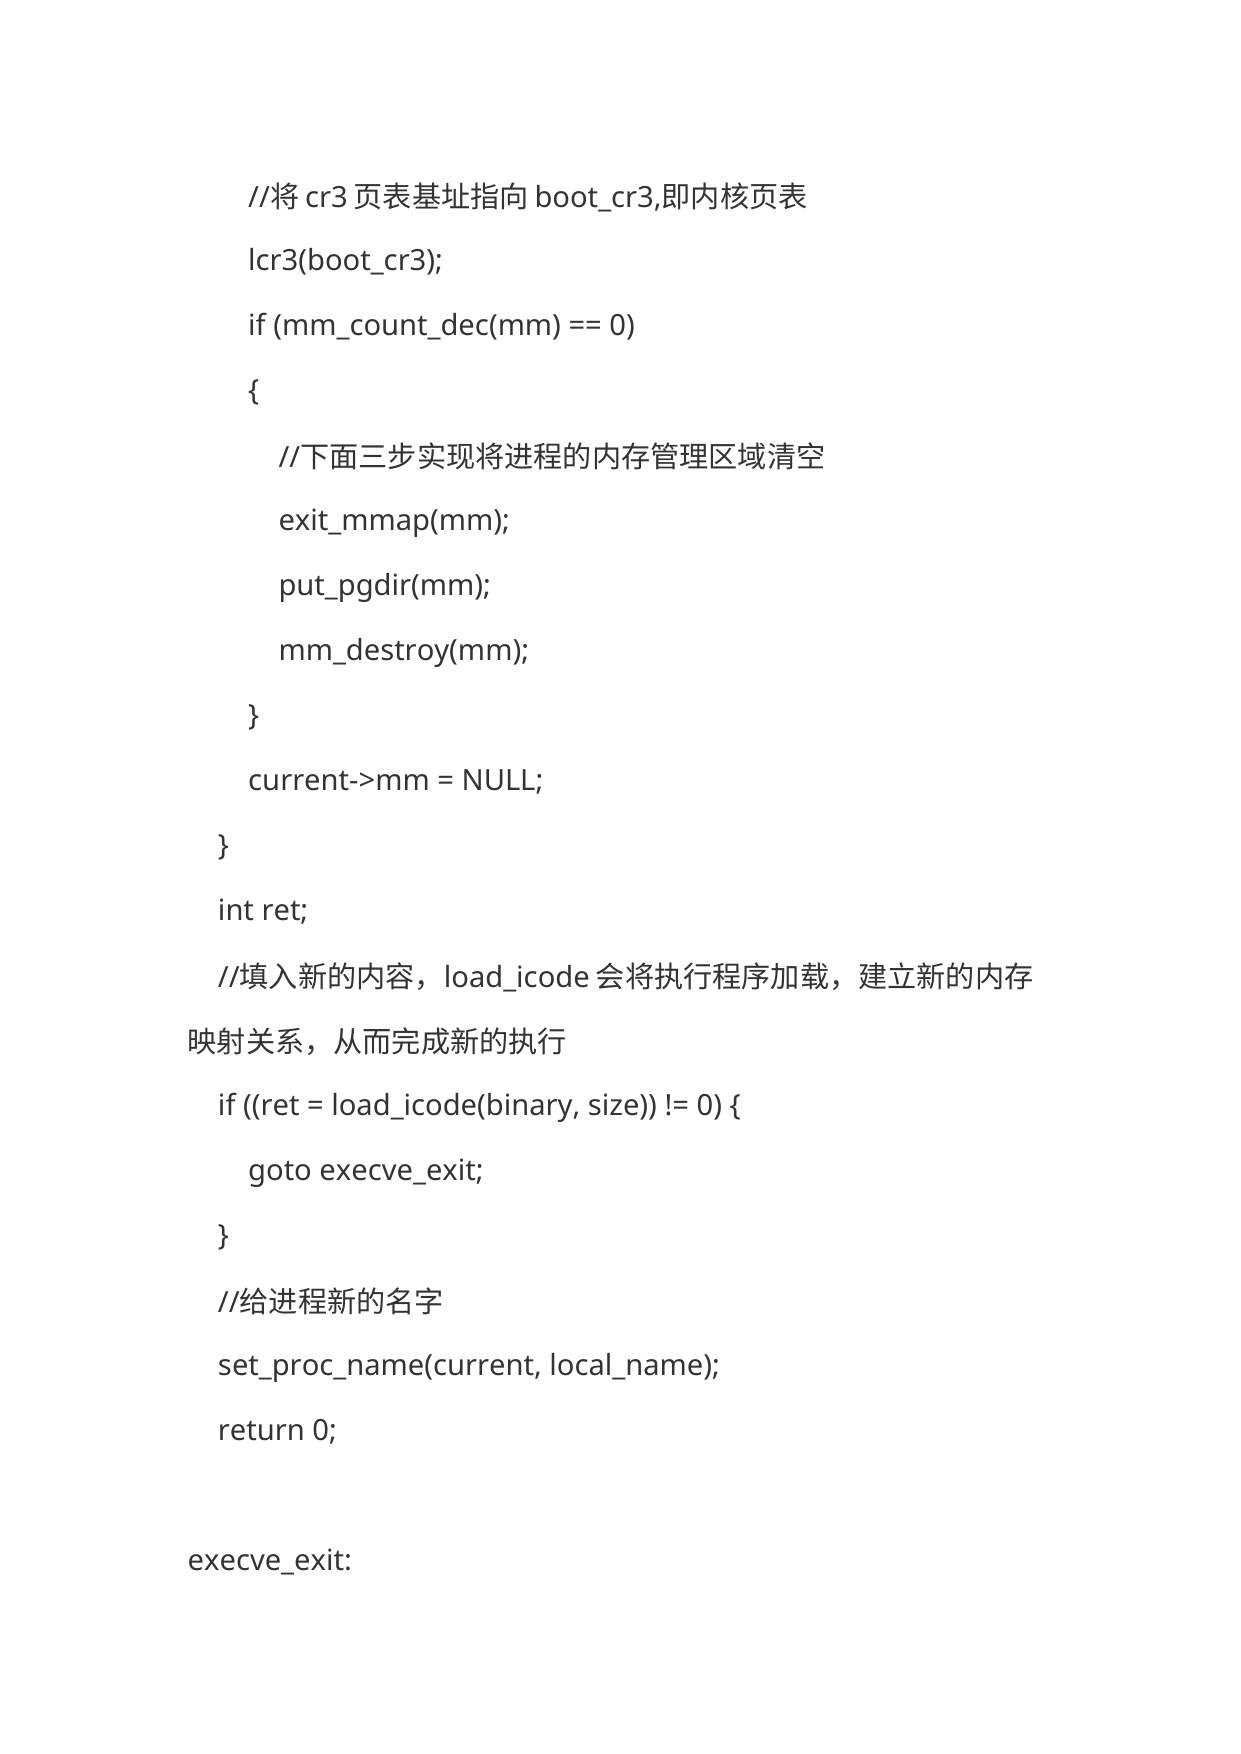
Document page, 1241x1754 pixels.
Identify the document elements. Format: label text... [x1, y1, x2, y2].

text if ((ret = load_icode(binary, size)) != 0) { [187, 1072, 1053, 1137]
text } [187, 812, 1053, 877]
text set_proc_name(current, local_name); [187, 1332, 1053, 1397]
text exit_mmap(mm); [187, 487, 1053, 552]
text goto execve_exit; [187, 1137, 1053, 1202]
text current->mm = NULL; [187, 747, 1053, 812]
text if (mm_count_dec(mm) == 0) [187, 292, 1053, 357]
text execve_exit: [187, 1527, 1053, 1592]
text mm_destroy(mm); [187, 617, 1053, 682]
text } [187, 1202, 1053, 1267]
text //将cr3页表基址指向boot_cr3,即内核页表 [187, 162, 1053, 227]
text lcr3(boot_cr3); [187, 227, 1053, 292]
text { [187, 357, 1053, 422]
text //下面三步实现将进程的内存管理区域清空 [187, 422, 1053, 487]
text put_pgdir(mm); [187, 552, 1053, 617]
text return 0; [187, 1397, 1053, 1462]
text int ret; [187, 877, 1053, 942]
text } [187, 682, 1053, 747]
text //填入新的内容，load_icode会将执行程序加载，建立新的内存映射关系，从而完成新的执行 [187, 942, 1053, 1072]
text //给进程新的名字 [187, 1267, 1053, 1332]
